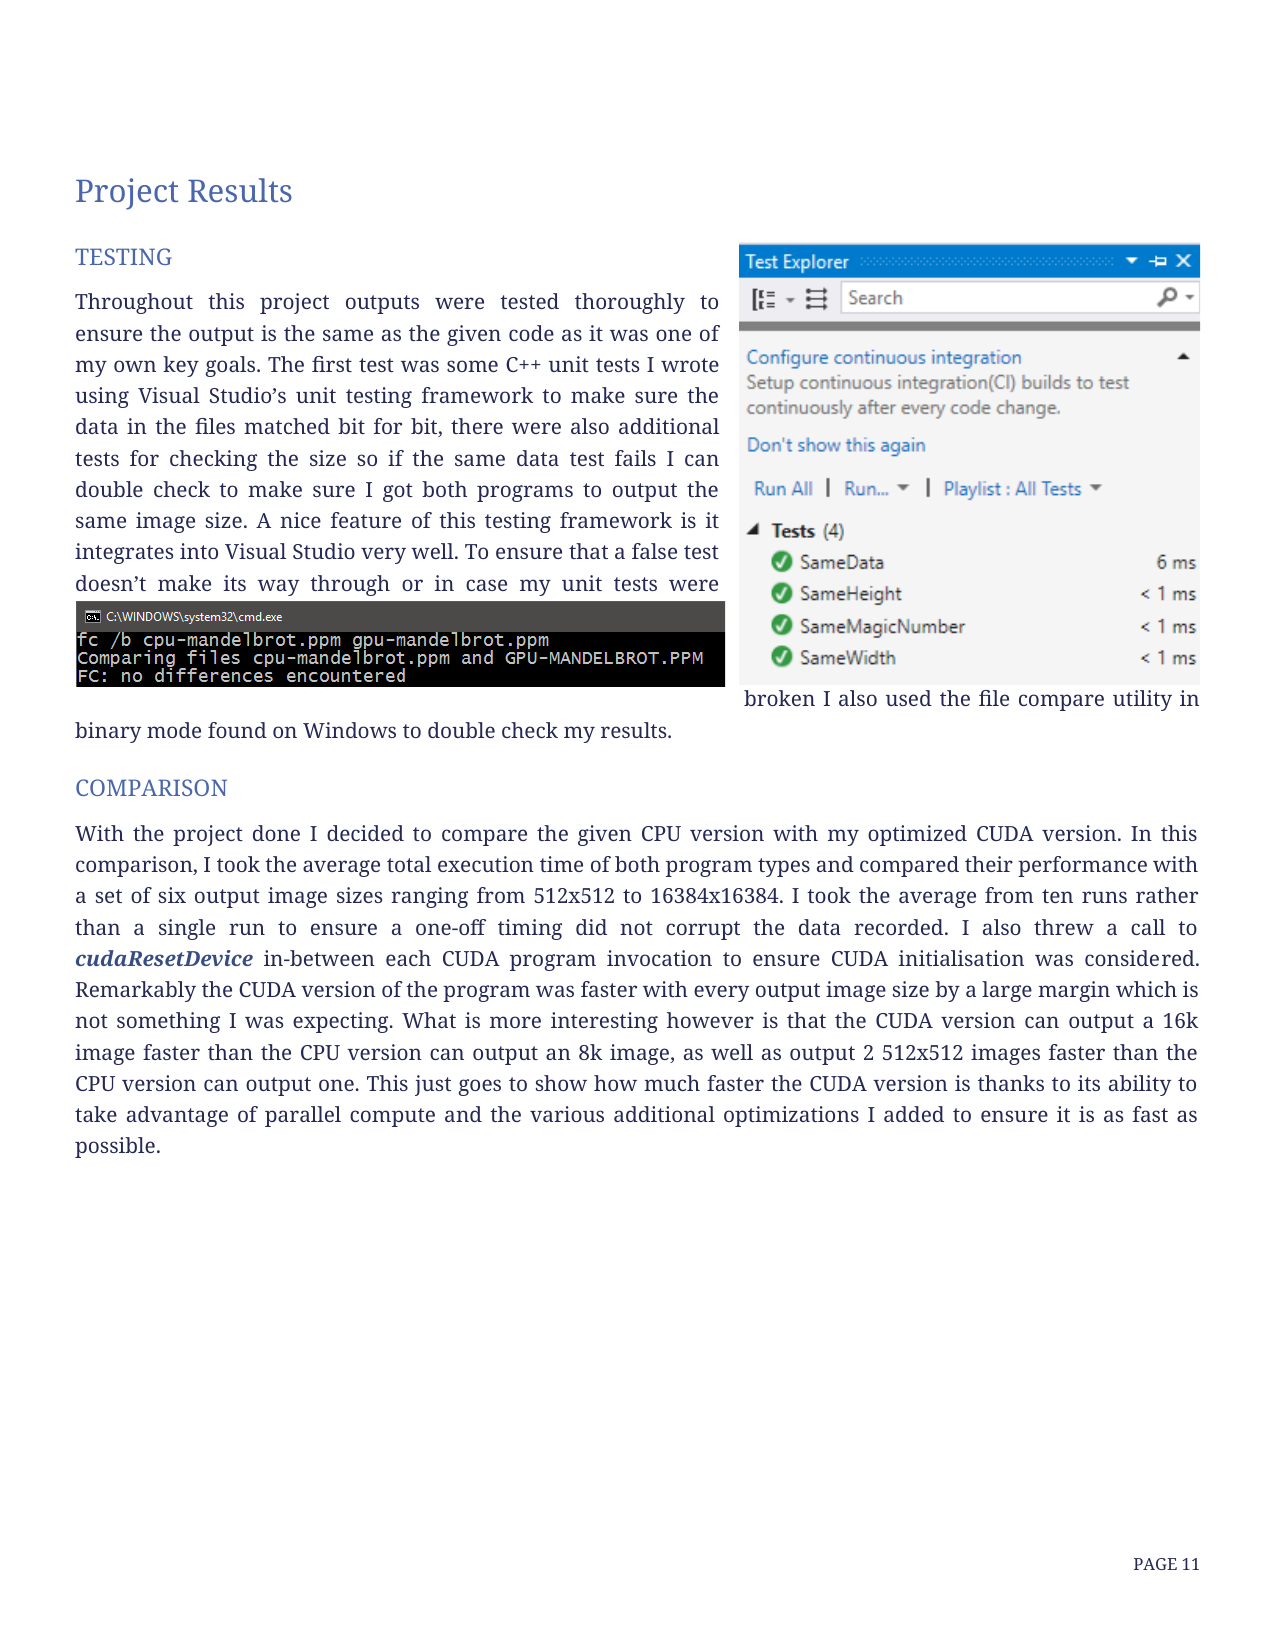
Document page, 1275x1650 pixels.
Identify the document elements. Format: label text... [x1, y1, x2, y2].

subtitle Testing [75, 241, 1200, 272]
picture [739, 242, 1200, 685]
picture [75, 601, 725, 686]
subtitle Project Results [75, 169, 1200, 211]
subtitle Comparison [75, 772, 1200, 803]
text With the project done I decided to compare the given CPU version with my optimized CUDA version. In this comparison, I took the average total execution time of both program types and compared their performance with a set of six output image sizes ranging from 512x512 to 16384x16384. I took the average from ten runs rather than a single run to ensure a one-off timing did not corrupt the data recorded. I also threw a call to cudaResetDevice in-between each CUDA program invocation to ensure CUDA initialisation was considered. Remarkably the CUDA version of the program was faster with every output image size by a large margin which is not something I was expecting. What is more interesting however is that the CUDA version can output a 16k image faster than the CPU version can output an 8k image, as well as output 2 512x512 images faster than the CPU version can output one. This just goes to show how much faster the CUDA version is thanks to its ability to take advantage of parallel compute and the various additional optimizations I added to ensure it is as fast as possible. [75, 819, 1200, 1160]
